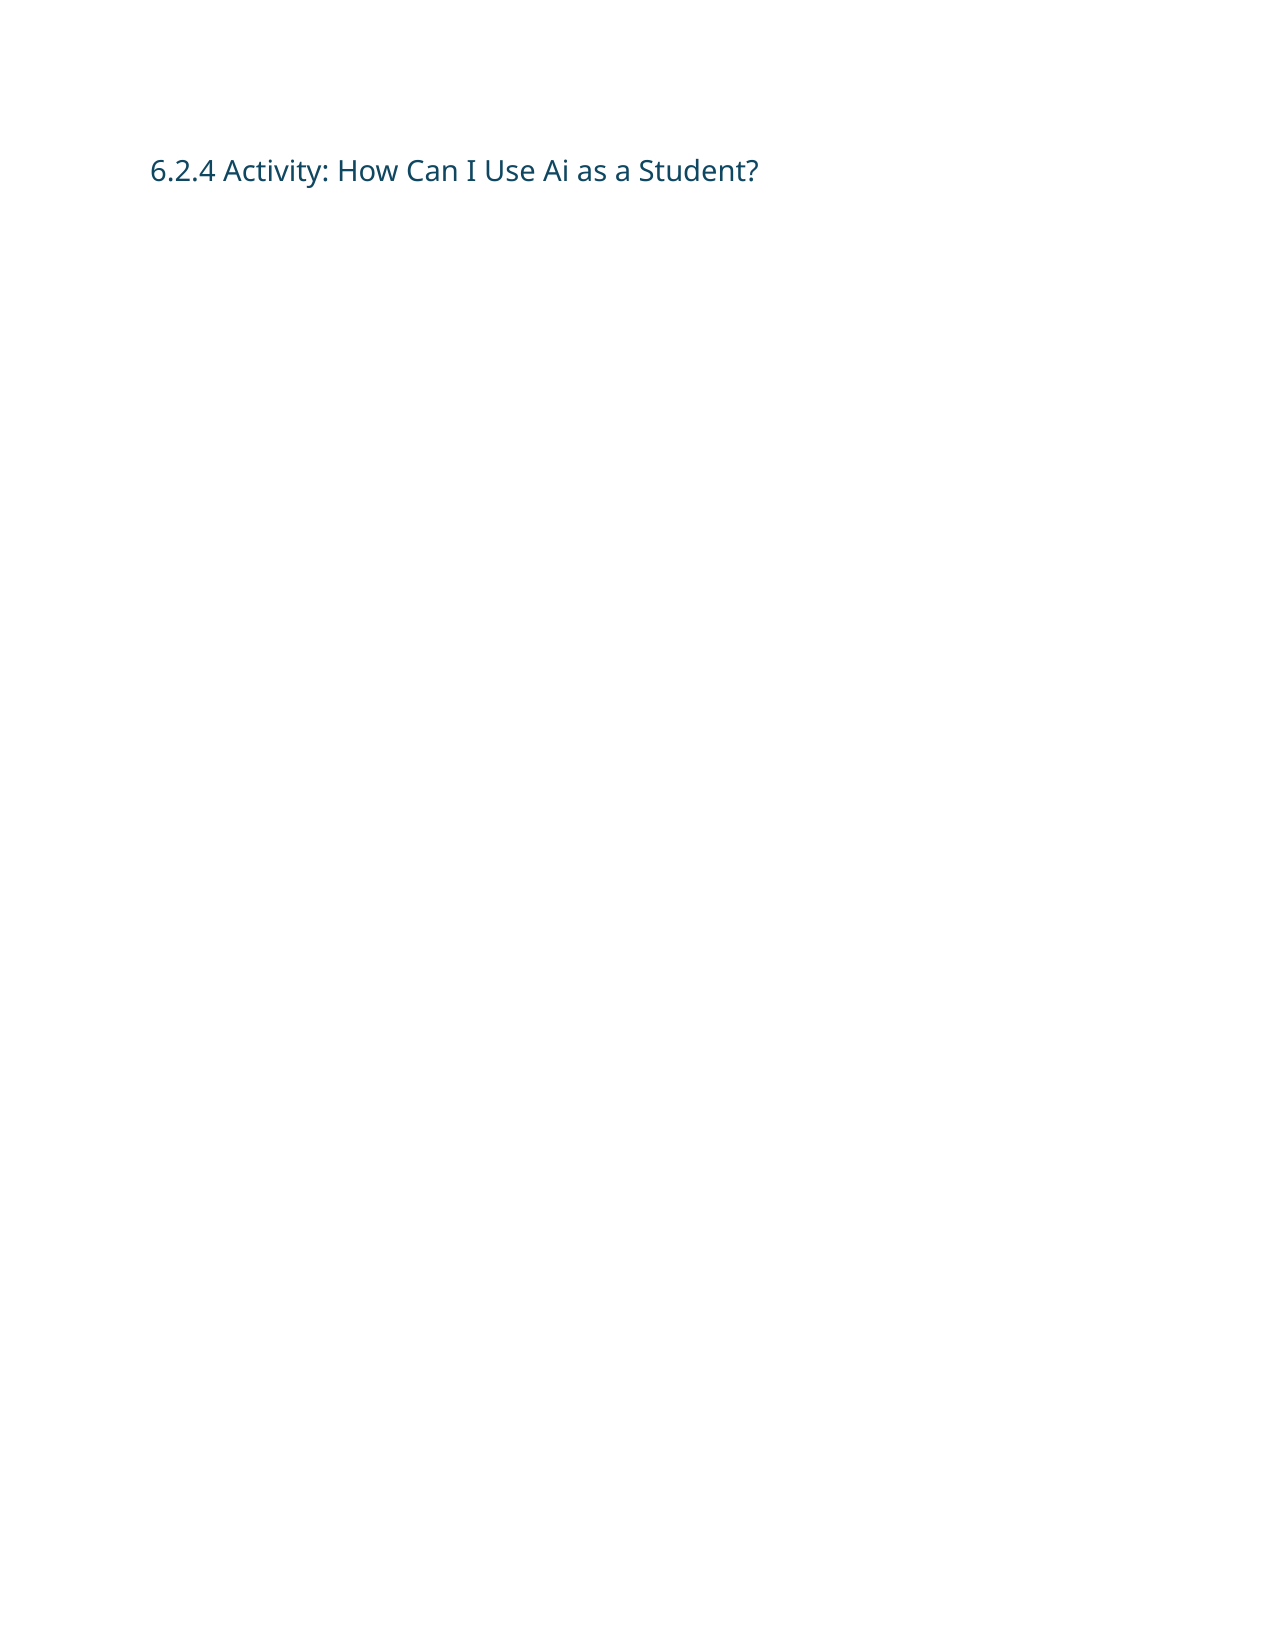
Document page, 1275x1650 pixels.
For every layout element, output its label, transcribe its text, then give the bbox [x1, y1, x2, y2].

subtitle 6.2.4 Activity: How Can I Use Ai as a Student? [150, 150, 1125, 190]
